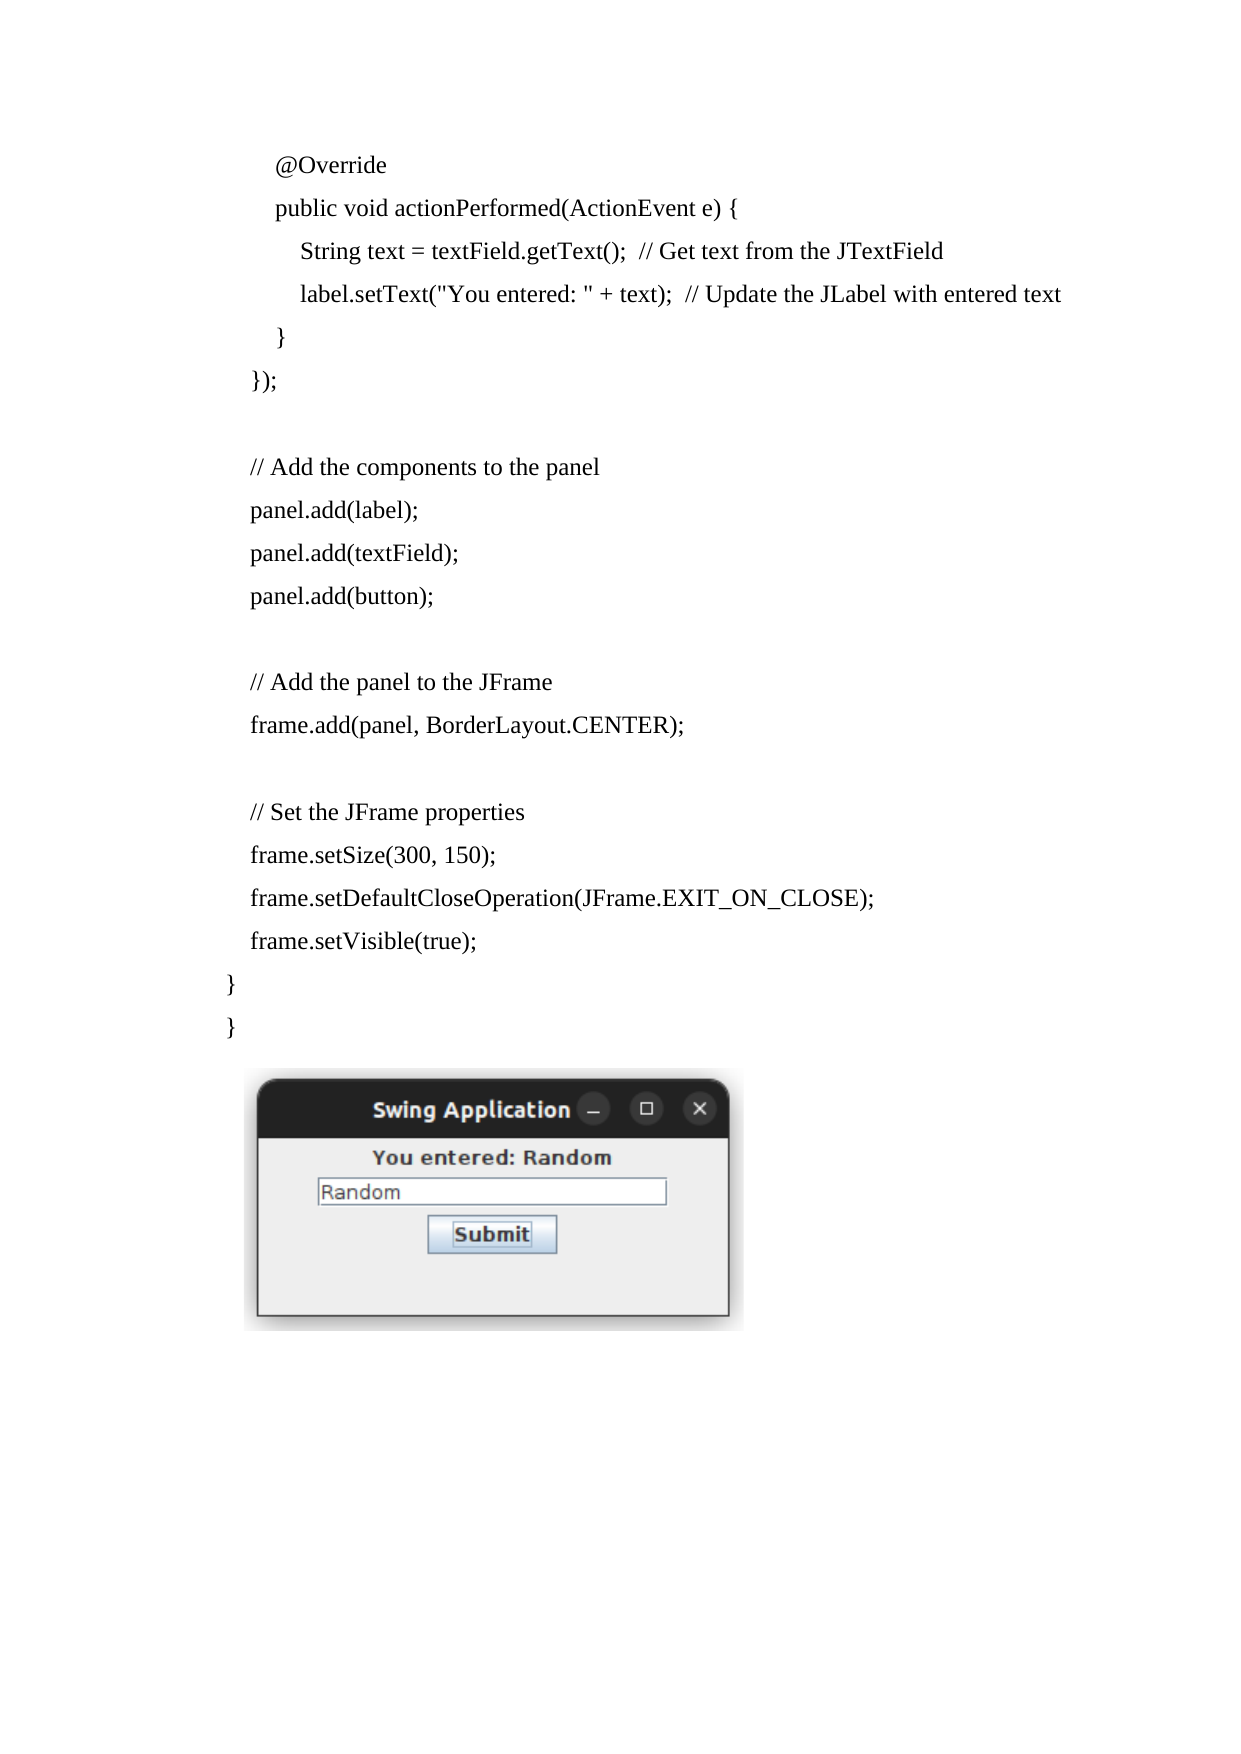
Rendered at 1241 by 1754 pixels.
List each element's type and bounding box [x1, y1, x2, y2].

text [225, 150, 1090, 1041]
